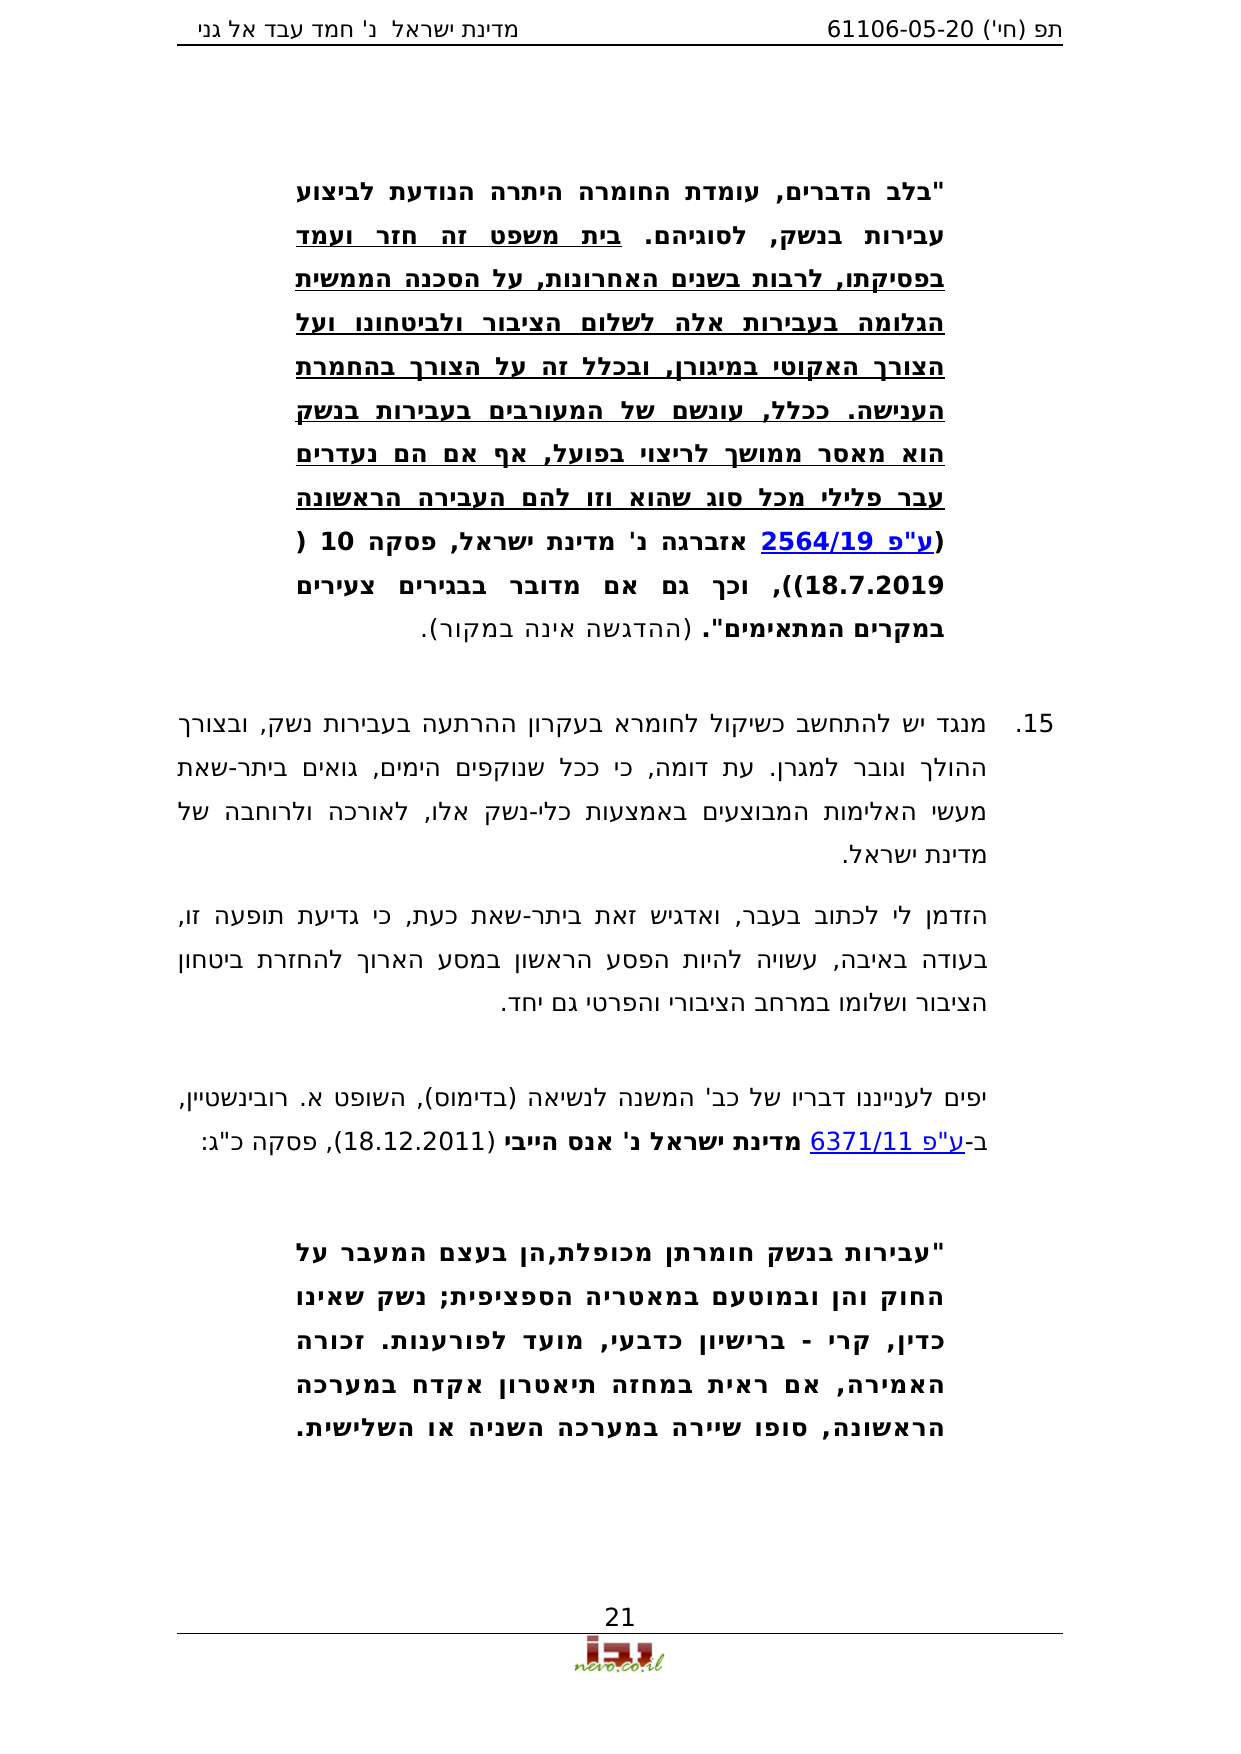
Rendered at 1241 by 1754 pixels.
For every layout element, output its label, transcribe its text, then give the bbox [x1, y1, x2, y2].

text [295, 1239, 945, 1443]
text "בלב הדברים, עומדת החומרה היתרה הנודעת לביצוע עבירות בנשק, לסוגיהם. בית משפט זה חזר ועמד בפסיקתו, לרבות בשנים האחרונות, על הסכנה הממשית הגלומה בעבירות אלה לשלום הציבור ולביטחונו ועל הצורך האקוטי במיגורן, ובכלל זה על הצורך בהחמרת הענישה. ככלל, עונשם של המעורבים בעבירות בנשק הוא מאסר ממושך לריצוי בפועל, אף אם הם נעדרים עבר פלילי מכל סוג שהוא וזו להם העבירה הראשונה (ע"פ 2564/19 אזברגה נ' מדינת ישראל, פסקה 10 (18.7.2019)), וכך גם אם מדובר בבגירים צעירים במקרים המתאימים". (ההדגשה אינה במקור). [295, 177, 945, 290]
picture [574, 1635, 666, 1673]
text הזדמן לי לכתוב בעבר, ואדגיש זאת ביתר-שאת כעת, כי גדיעת תופעה זו, בעודה באיבה, עשויה להיות הפסע הראשון במסע הארוך להחזרת ביטחון הציבור ושלומו במרחב הציבורי והפרטי גם יחד. [177, 901, 988, 1018]
list מנגד יש להתחשב כשיקול לחומרא בעקרון ההרתעה בעבירות נשק, ובצורך ההולך וגובר למגרן. עת דומה, כי ככל שנוקפים הימים, גואים ביתר-שאת מעשי האלימות המבוצעים באמצעות כלי-נשק אלו, לאורכה ולרוחבה של מדינת ישראל. [177, 709, 1054, 870]
list יפים לענייננו דבריו של כב' המשנה לנשיאה (בדימוס), השופט א. רובינשטיין, ב-ע"פ 6371/11 מדינת ישראל נ' אנס הייבי (18.12.2011), פסקה כ"ג: [177, 1083, 988, 1156]
text "בלב הדברים, עומדת החומרה היתרה הנודעת לביצוע עבירות בנשק, לסוגיהם. בית משפט זה חזר ועמד בפסיקתו, לרבות בשנים האחרונות, על הסכנה הממשית הגלומה בעבירות אלה לשלום הציבור ולביטחונו ועל הצורך האקוטי במיגורן, ובכלל זה על הצורך בהחמרת הענישה. ככלל, עונשם של המעורבים בעבירות בנשק הוא מאסר ממושך לריצוי בפועל, אף אם הם נעדרים עבר פלילי מכל סוג שהוא וזו להם העבירה הראשונה (ע"פ 2564/19 אזברגה נ' מדינת ישראל, פסקה 10 (18.7.2019)), וכך גם אם מדובר בבגירים צעירים במקרים המתאימים". (ההדגשה אינה במקור). [295, 509, 945, 644]
